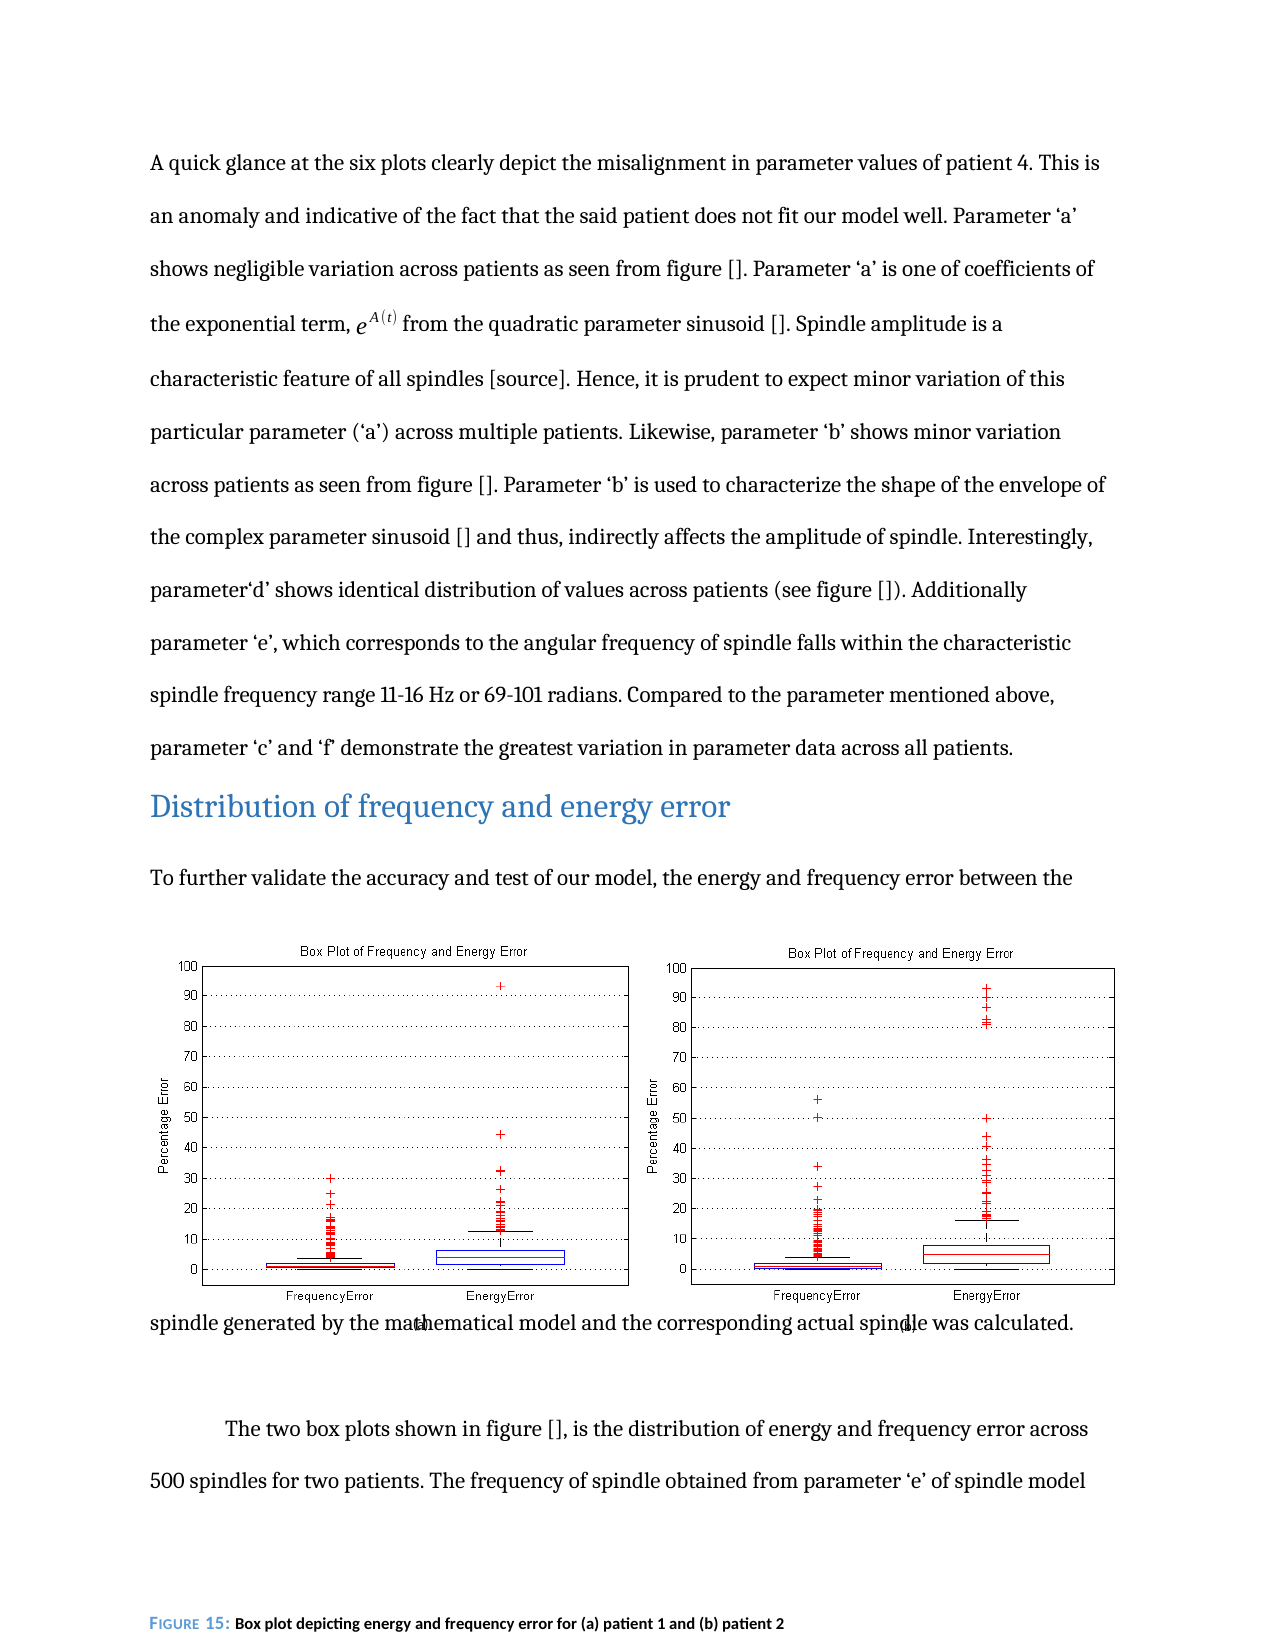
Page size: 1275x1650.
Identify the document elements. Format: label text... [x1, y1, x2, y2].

picture [153, 941, 633, 1310]
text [150, 1415, 1125, 1494]
subtitle Distribution of frequency and energy error [150, 788, 1125, 826]
text A quick glance at the six plots clearly depict the misalignment in parameter values of patient 4. This is an anomaly and indicative of the fact that the said patient does not fit our model well. Parameter ‘a’ shows negligible variation across patients as seen from figure []. Parameter ‘a’ is one of coefficients of the exponential term, from the quadratic parameter sinusoid []. Spindle amplitude is a characteristic feature of all spindles [source]. Hence, it is prudent to expect minor variation of this particular parameter (‘a’) across multiple patients. Likewise, parameter ‘b’ shows minor variation across patients as seen from figure []. Parameter ‘b’ is used to characterize the shape of the envelope of the complex parameter sinusoid [] and thus, indirectly affects the amplitude of spindle. Interestingly, parameter‘d’ shows identical distribution of values across patients (see figure []). Additionally parameter ‘e’, which corresponds to the angular frequency of spindle falls within the characteristic spindle frequency range 11-16 Hz or 69-101 radians. Compared to the parameter mentioned above, parameter ‘c’ and ‘f’ demonstrate the greatest variation in parameter data across all patients. [150, 150, 1125, 761]
picture [644, 942, 1119, 1311]
